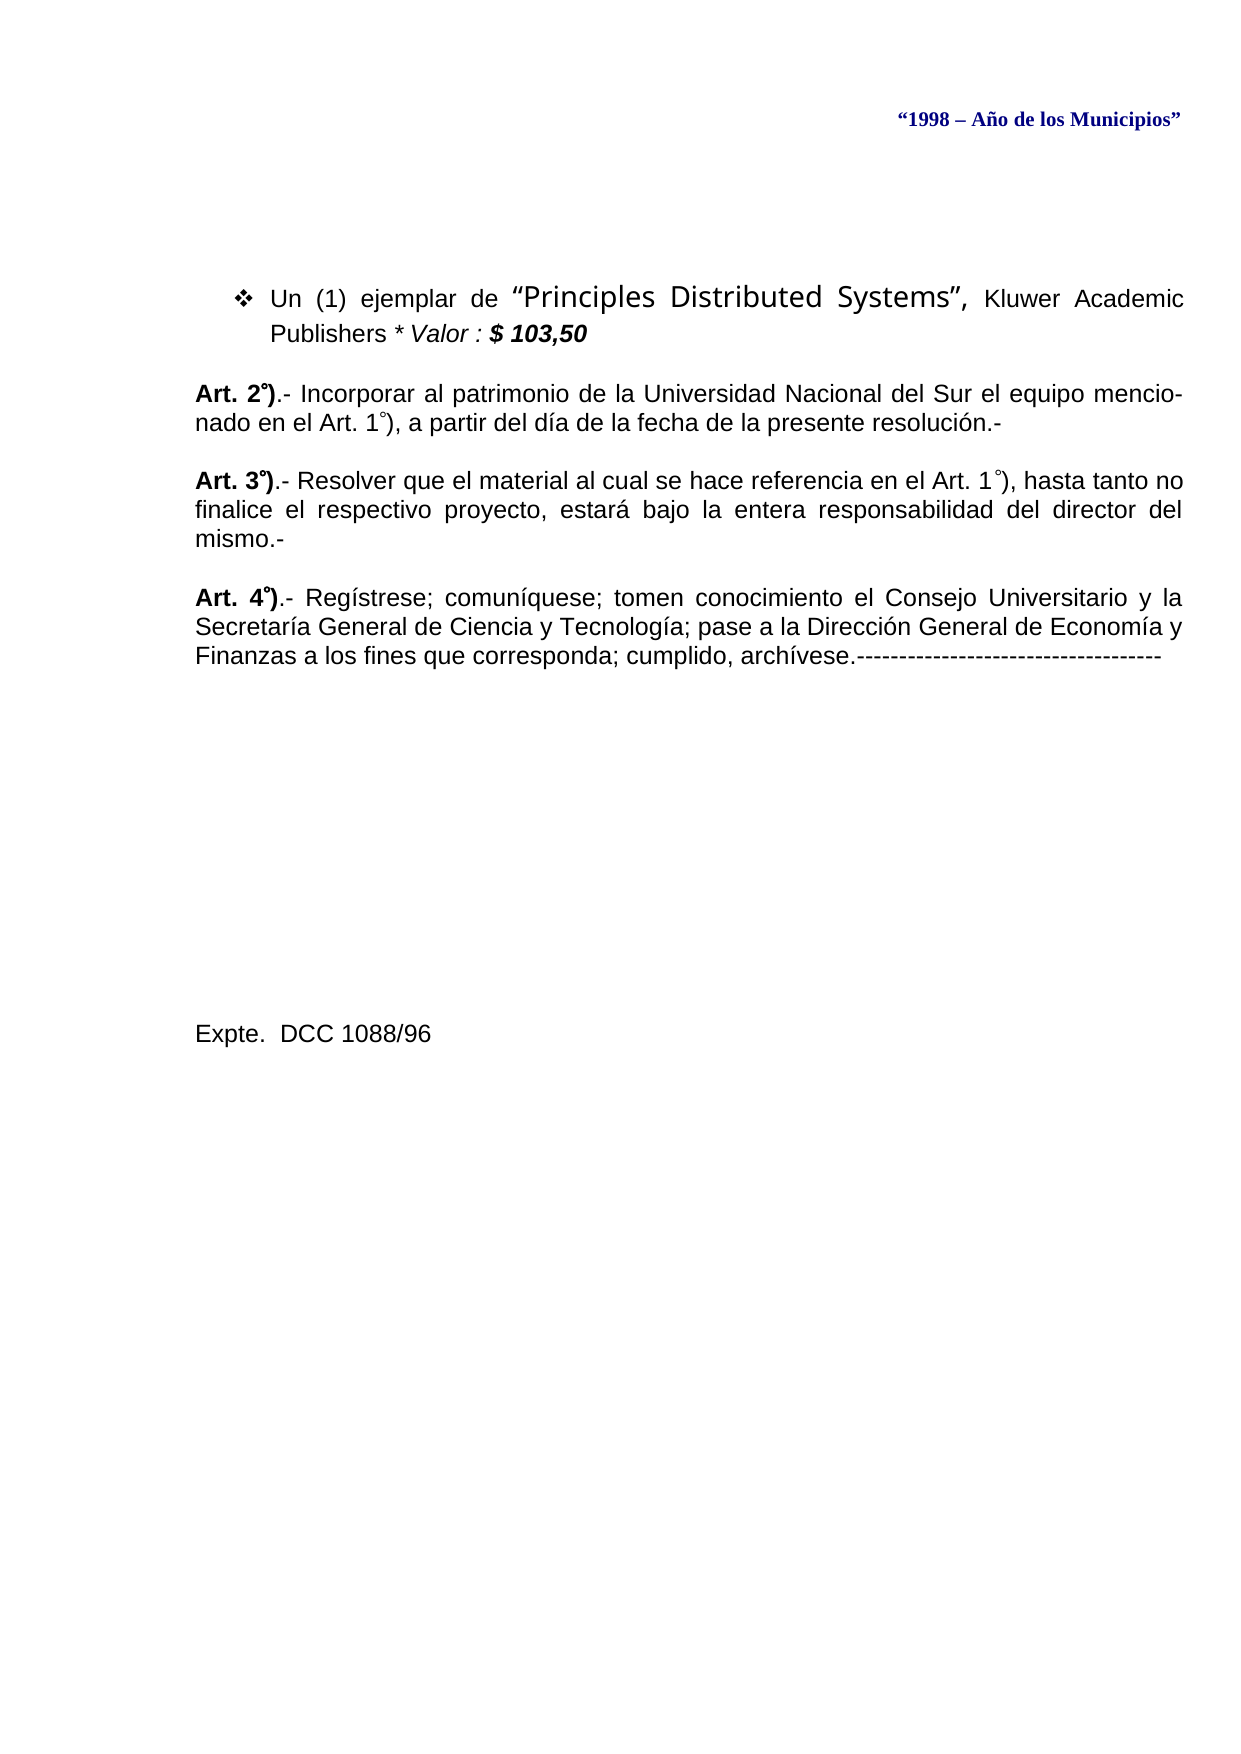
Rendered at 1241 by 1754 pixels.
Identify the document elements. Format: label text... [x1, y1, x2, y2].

text Art. 4).- Regístrese; comuníquese; tomen conocimiento el Consejo Universitario y la Secretaría General de Ciencia y Tecnología; pase a la Dirección General de Economía y Finanzas a los fines que corresponda; cumplido, archívese.------------------------------------ [195, 582, 1184, 670]
text Art. 2).- Incorporar al patrimonio de la Universidad Nacional del Sur el equipo mencio-nado en el Art. 1), a partir del día de la fecha de la presente resolución.- [195, 379, 1184, 437]
list Un (1) ejemplar de “Principles Distributed Systems”, Kluwer Academic Publishers * Valor : $ 103,50 [232, 277, 1184, 350]
text Art. 3).- Resolver que el material al cual se hace referencia en el Art. 1), hasta tanto no finalice el respectivo proyecto, estará bajo la entera responsabilidad del director del mismo.- [195, 466, 1184, 553]
text “1998 – Año de los Municipios” [195, 107, 1181, 131]
text Expte. DCC 1088/96 [195, 1018, 1181, 1047]
